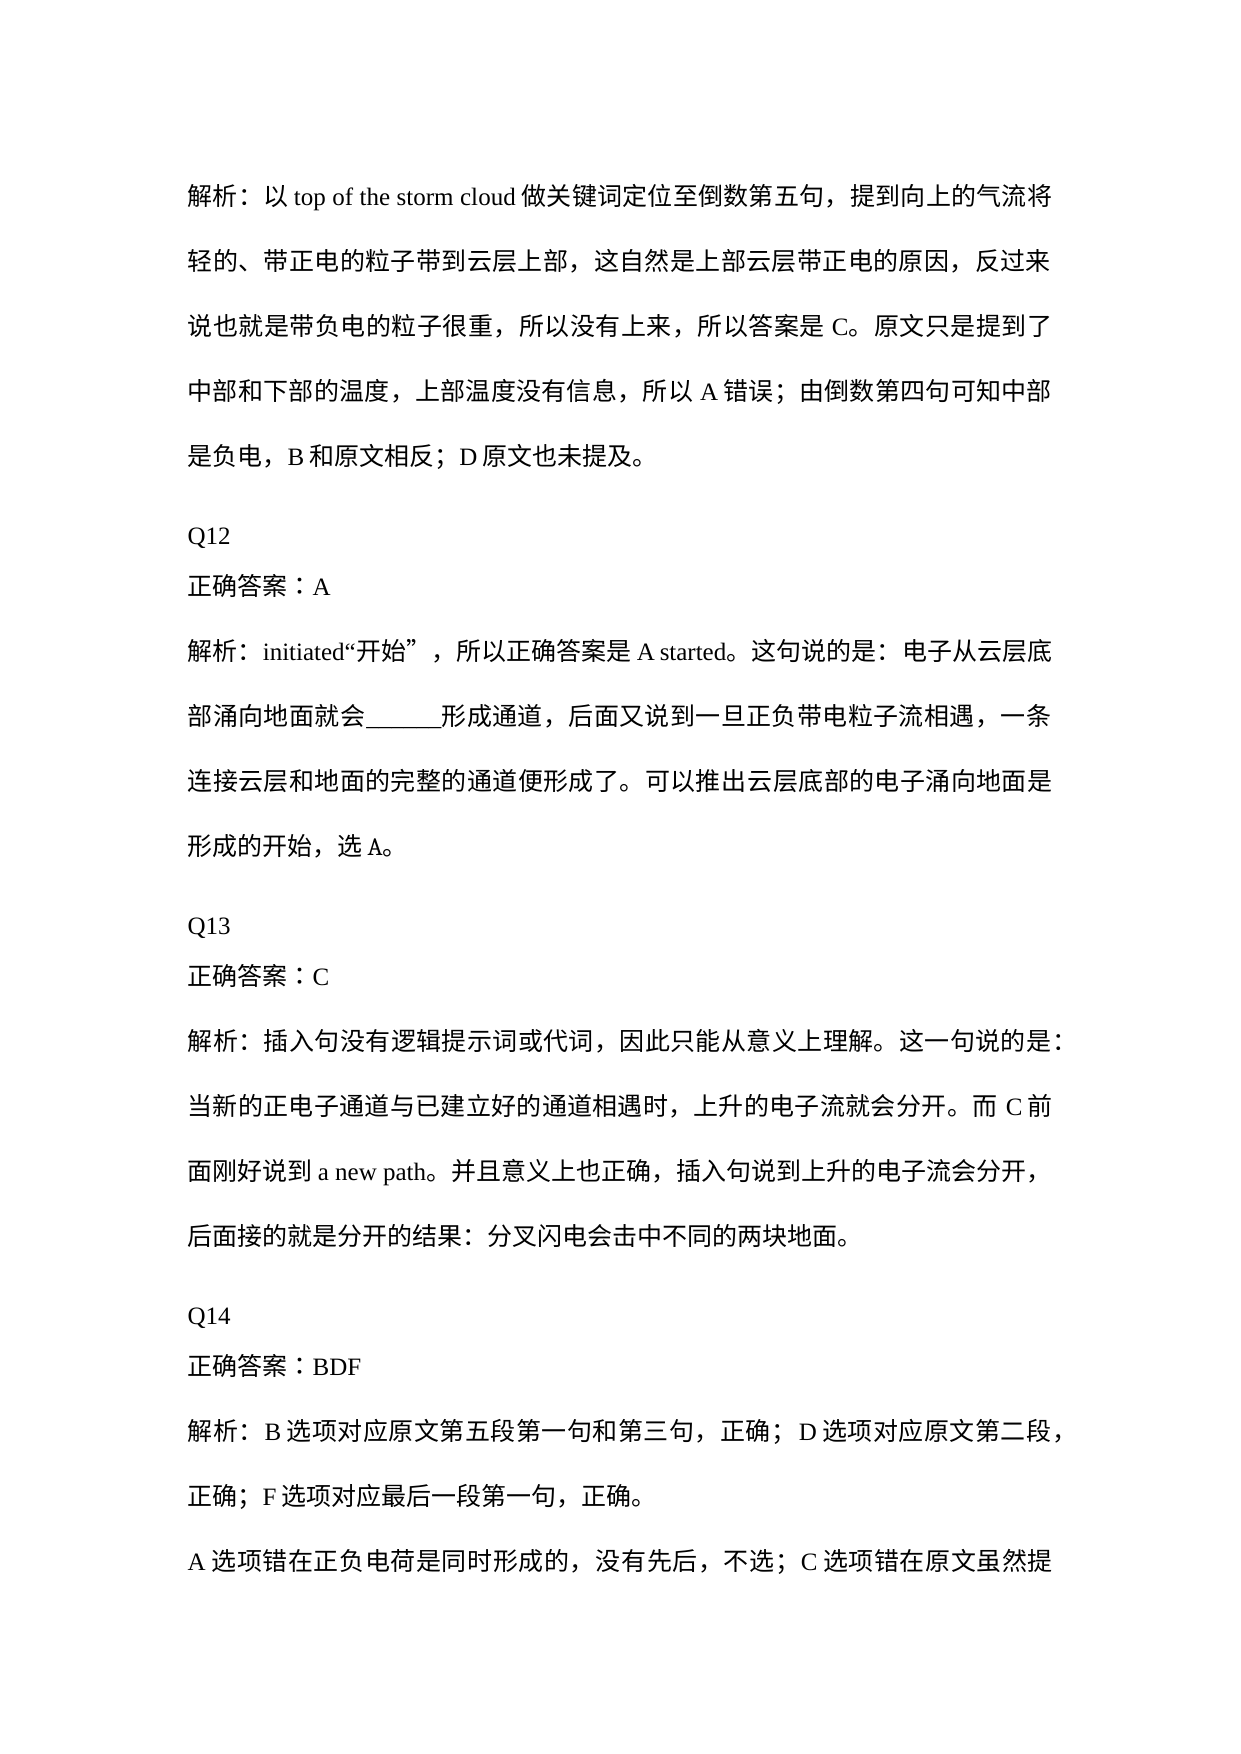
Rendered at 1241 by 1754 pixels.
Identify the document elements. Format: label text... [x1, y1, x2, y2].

text 解析：以top of the storm cloud做关键词定位至倒数第五句，提到向上的气流将轻的、带正电的粒子带到云层上部，这自然是上部云层带正电的原因，反过来说也就是带负电的粒子很重，所以没有上来，所以答案是C。原文只是提到了中部和下部的温度，上部温度没有信息，所以A错误；由倒数第四句可知中部是负电，B和原文相反；D原文也未提及。 [187, 162, 1053, 487]
text Q14 [187, 1299, 1053, 1332]
text 解析：插入句没有逻辑提示词或代词，因此只能从意义上理解。这一句说的是：当新的正电子通道与已建立好的通道相遇时，上升的电子流就会分开。而C前面刚好说到a new path。并且意义上也正确，插入句说到上升的电子流会分开，后面接的就是分开的结果：分叉闪电会击中不同的两块地面。 [187, 1007, 1053, 1267]
text 正确答案：A [187, 552, 1053, 617]
text 正确答案：BDF [187, 1332, 1053, 1397]
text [187, 1527, 1053, 1592]
text Q13 [187, 909, 1053, 942]
text 解析：initiated“开始”，所以正确答案是A started。这句说的是：电子从云层底部涌向地面就会______形成通道，后面又说到一旦正负带电粒子流相遇，一条连接云层和地面的完整的通道便形成了。可以推出云层底部的电子涌向地面是形成的开始，选A。 [187, 617, 1053, 877]
text 解析：B选项对应原文第五段第一句和第三句，正确；D选项对应原文第二段，正确；F选项对应最后一段第一句，正确。 [187, 1397, 1053, 1527]
text 正确答案：C [187, 942, 1053, 1007]
text Q12 [187, 519, 1053, 552]
